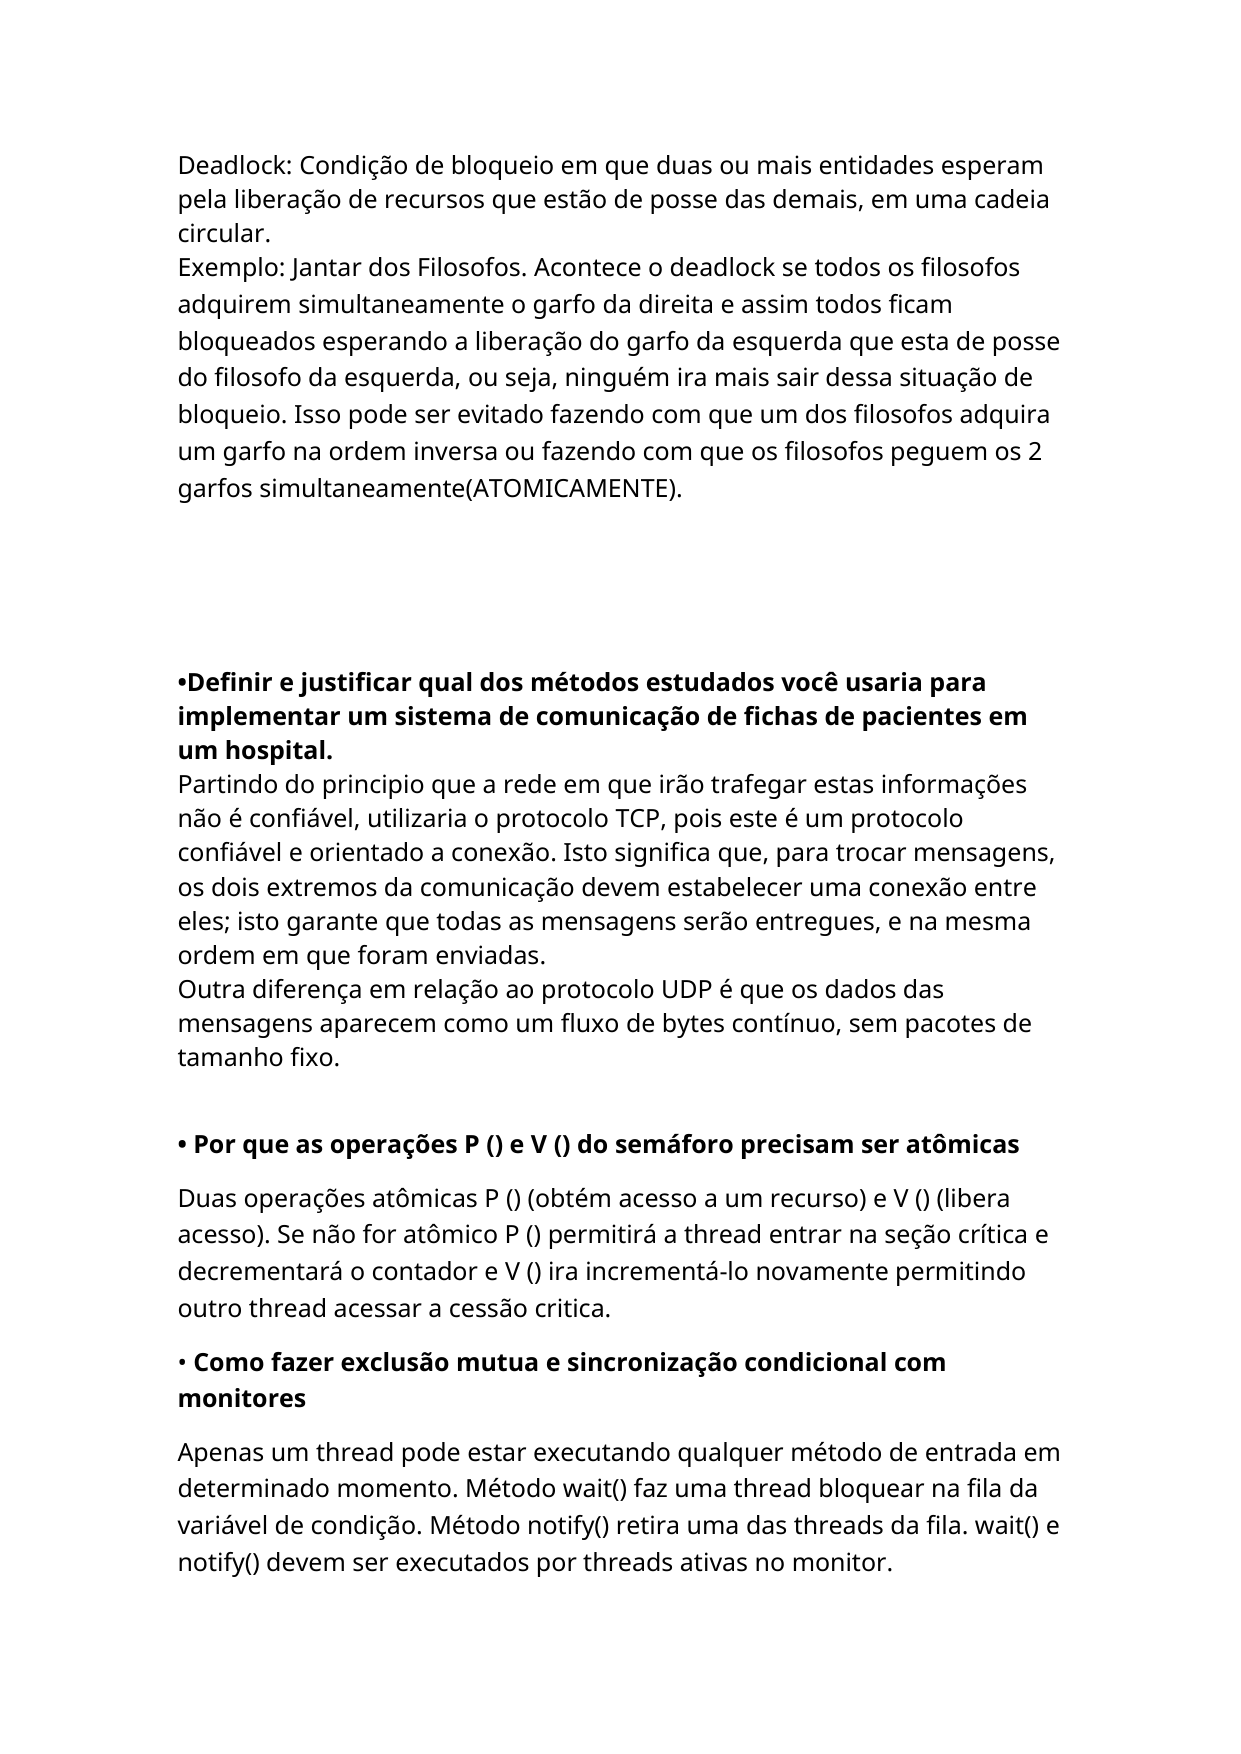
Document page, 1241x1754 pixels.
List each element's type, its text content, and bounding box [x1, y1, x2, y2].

text • Como fazer exclusão mutua e sincronização condicional com monitores [177, 1344, 1063, 1415]
text Outra diferença em relação ao protocolo UDP é que os dados das mensagens aparecem como um fluxo de bytes contínuo, sem pacotes de tamanho fixo. [177, 971, 1063, 1073]
text Deadlock: Condição de bloqueio em que duas ou mais entidades esperam pela liberação de recursos que estão de posse das demais, em uma cadeia circular. [177, 148, 1063, 250]
text Partindo do principio que a rede em que irão trafegar estas informações não é confiável, utilizaria o protocolo TCP, pois este é um protocolo confiável e orientado a conexão. Isto significa que, para trocar mensagens, os dois extremos da comunicação devem estabelecer uma conexão entre eles; isto garante que todas as mensagens serão entregues, e na mesma ordem em que foram enviadas. [177, 767, 1063, 971]
text •Definir e justificar qual dos métodos estudados você usaria para implementar um sistema de comunicação de fichas de pacientes em um hospital. [177, 665, 1063, 767]
text • Por que as operações P () e V () do semáforo precisam ser atômicas [177, 1127, 1063, 1161]
text Duas operações atômicas P () (obtém acesso a um recurso) e V () (libera acesso). Se não for atômico P () permitirá a thread entrar na seção crítica e decrementará o contador e V () ira incrementá-lo novamente permitindo outro thread acessar a cessão critica. [177, 1180, 1063, 1325]
text Exemplo: Jantar dos Filosofos. Acontece o deadlock se todos os filosofos adquirem simultaneamente o garfo da direita e assim todos ficam bloqueados esperando a liberação do garfo da esquerda que esta de posse do filosofo da esquerda, ou seja, ninguém ira mais sair dessa situação de bloqueio. Isso pode ser evitado fazendo com que um dos filosofos adquira um garfo na ordem inversa ou fazendo com que os filosofos peguem os 2 garfos simultaneamente(ATOMICAMENTE). [177, 250, 1063, 504]
text Apenas um thread pode estar executando qualquer método de entrada em determinado momento. Método wait() faz uma thread bloquear na fila da variável de condição. Método notify() retira uma das threads da fila. wait() e notify() devem ser executados por threads ativas no monitor. [177, 1434, 1063, 1579]
